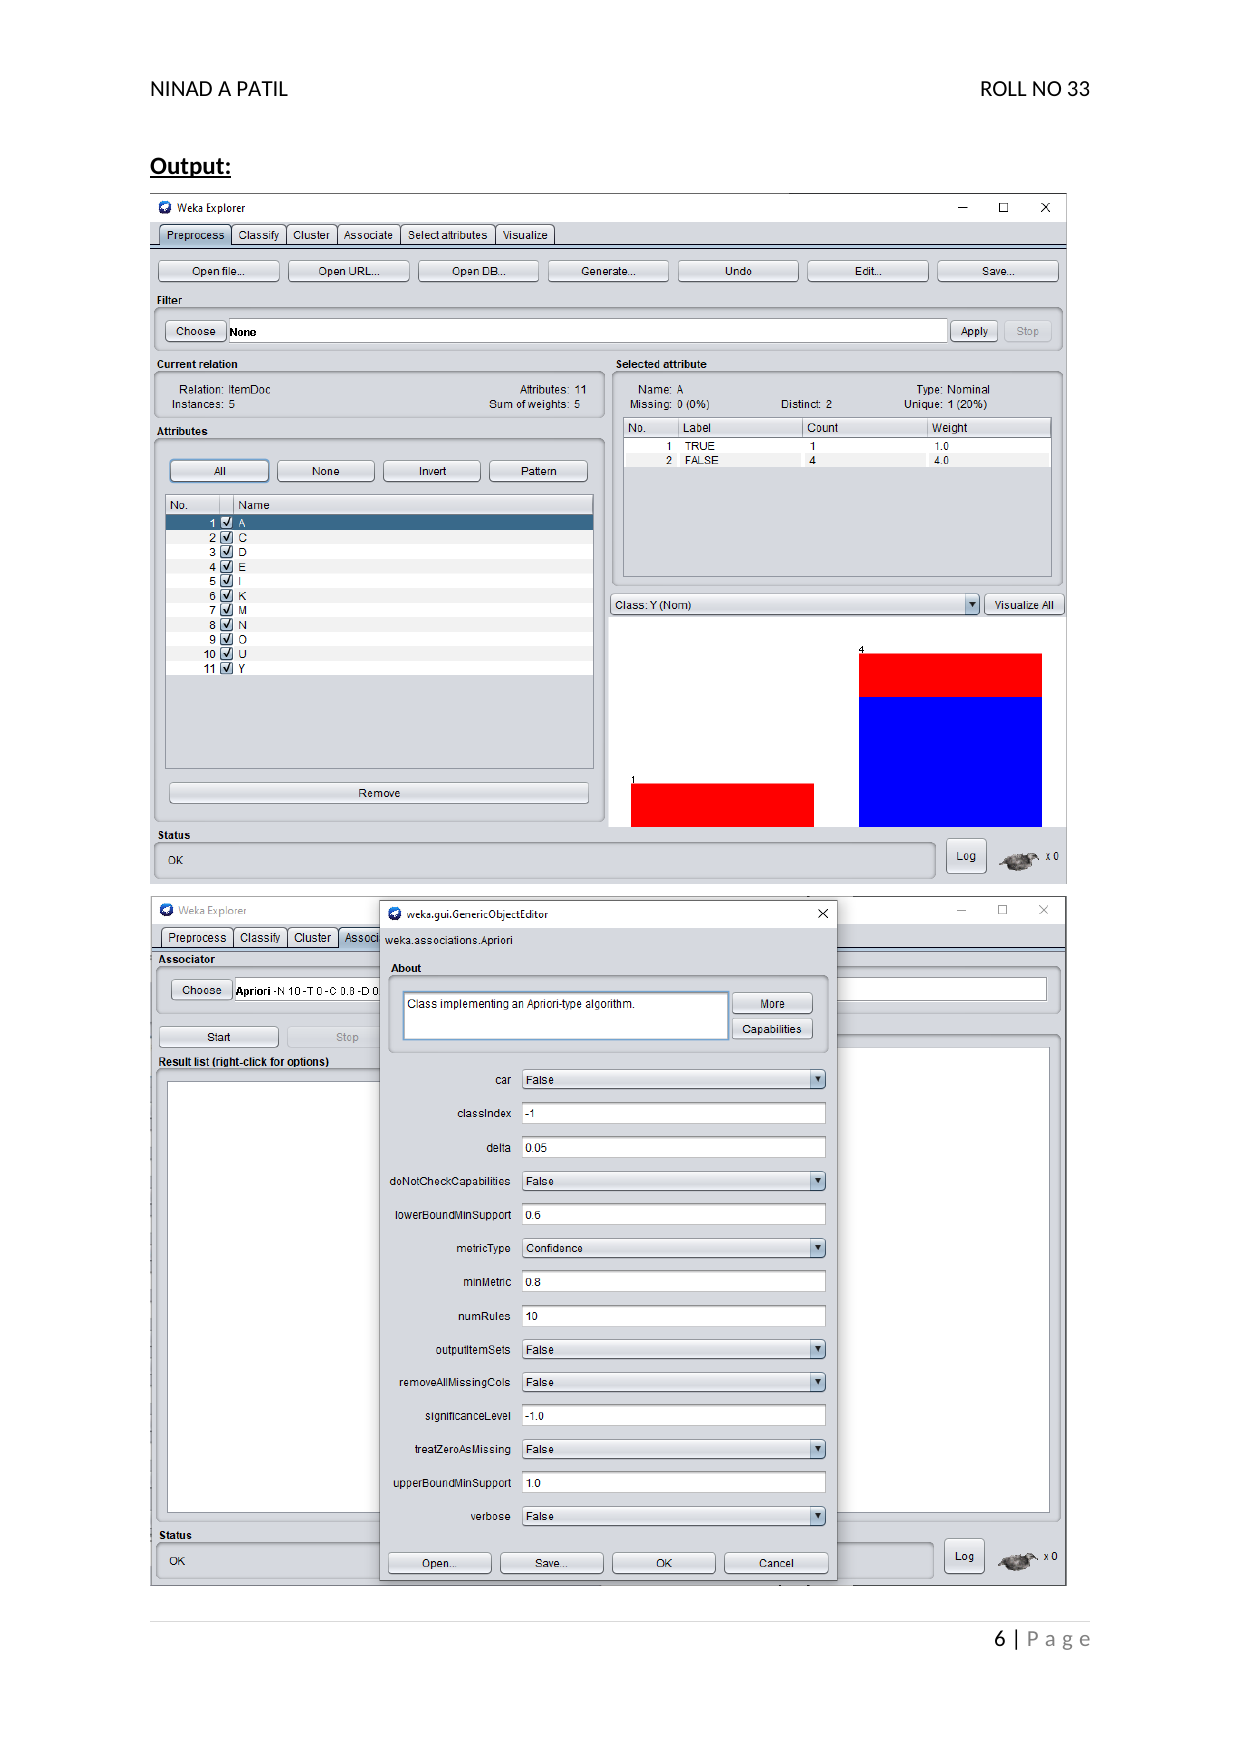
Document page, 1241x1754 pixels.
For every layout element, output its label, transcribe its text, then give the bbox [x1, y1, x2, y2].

picture [150, 193, 1067, 884]
picture [150, 896, 1067, 1586]
text Output: [150, 150, 1090, 181]
